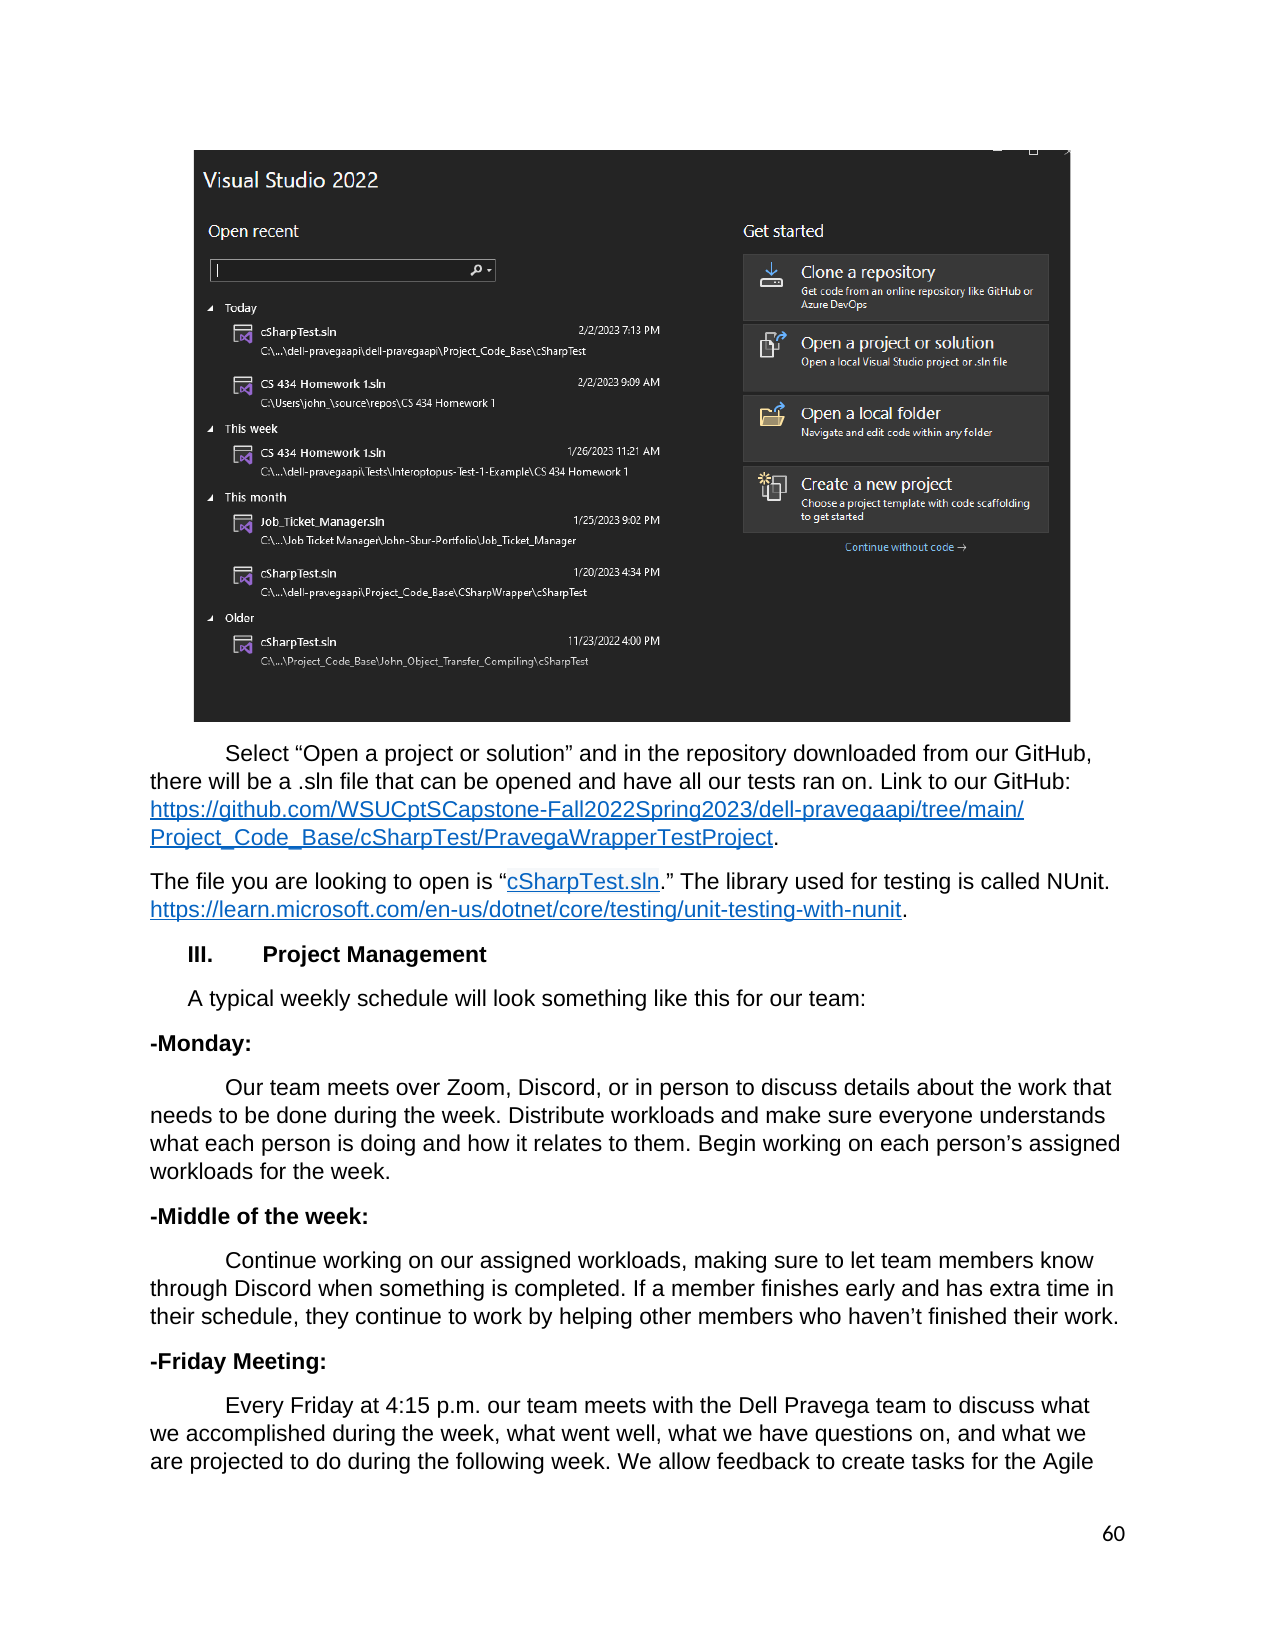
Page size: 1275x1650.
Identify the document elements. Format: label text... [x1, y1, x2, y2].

picture [193, 150, 1071, 722]
text The file you are looking to open is “cSharpTest.sln.” The library used for testing is called NUnit. https://learn.microsoft.com/en-us/dotnet/core/testing/unit-testing-with-nunit. [150, 868, 1125, 922]
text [150, 1392, 1125, 1474]
text Continue working on our assigned workloads, making sure to let team members know through Discord when something is completed. If a member finishes early and has extra time in their schedule, they continue to work by helping other members who haven’t finished their work. [150, 1247, 1125, 1329]
text -Middle of the week: [150, 1203, 1125, 1229]
list Project Management [187, 941, 1125, 967]
text Select “Open a project or solution” and in the repository downloaded from our GitHub, there will be a .sln file that can be opened and have all our tests ran on. Link to our GitHub: https://github.com/WSUCptSCapstone-Fall2022Spring2023/dell-pravegaapi/tree/main/Project_Code_Base/cSharpTest/PravegaWrapperTestProject. [150, 740, 1125, 850]
text A typical weekly schedule will look something like this for our team: [187, 985, 1125, 1012]
text Our team meets over Zoom, Discord, or in person to discuss details about the work that needs to be done during the week. Distribute workloads and make sure everyone understands what each person is doing and how it relates to them. Begin working on each person’s assigned workloads for the week. [150, 1074, 1125, 1184]
text -Friday Meeting: [150, 1348, 1125, 1374]
text -Monday: [150, 1030, 1125, 1056]
